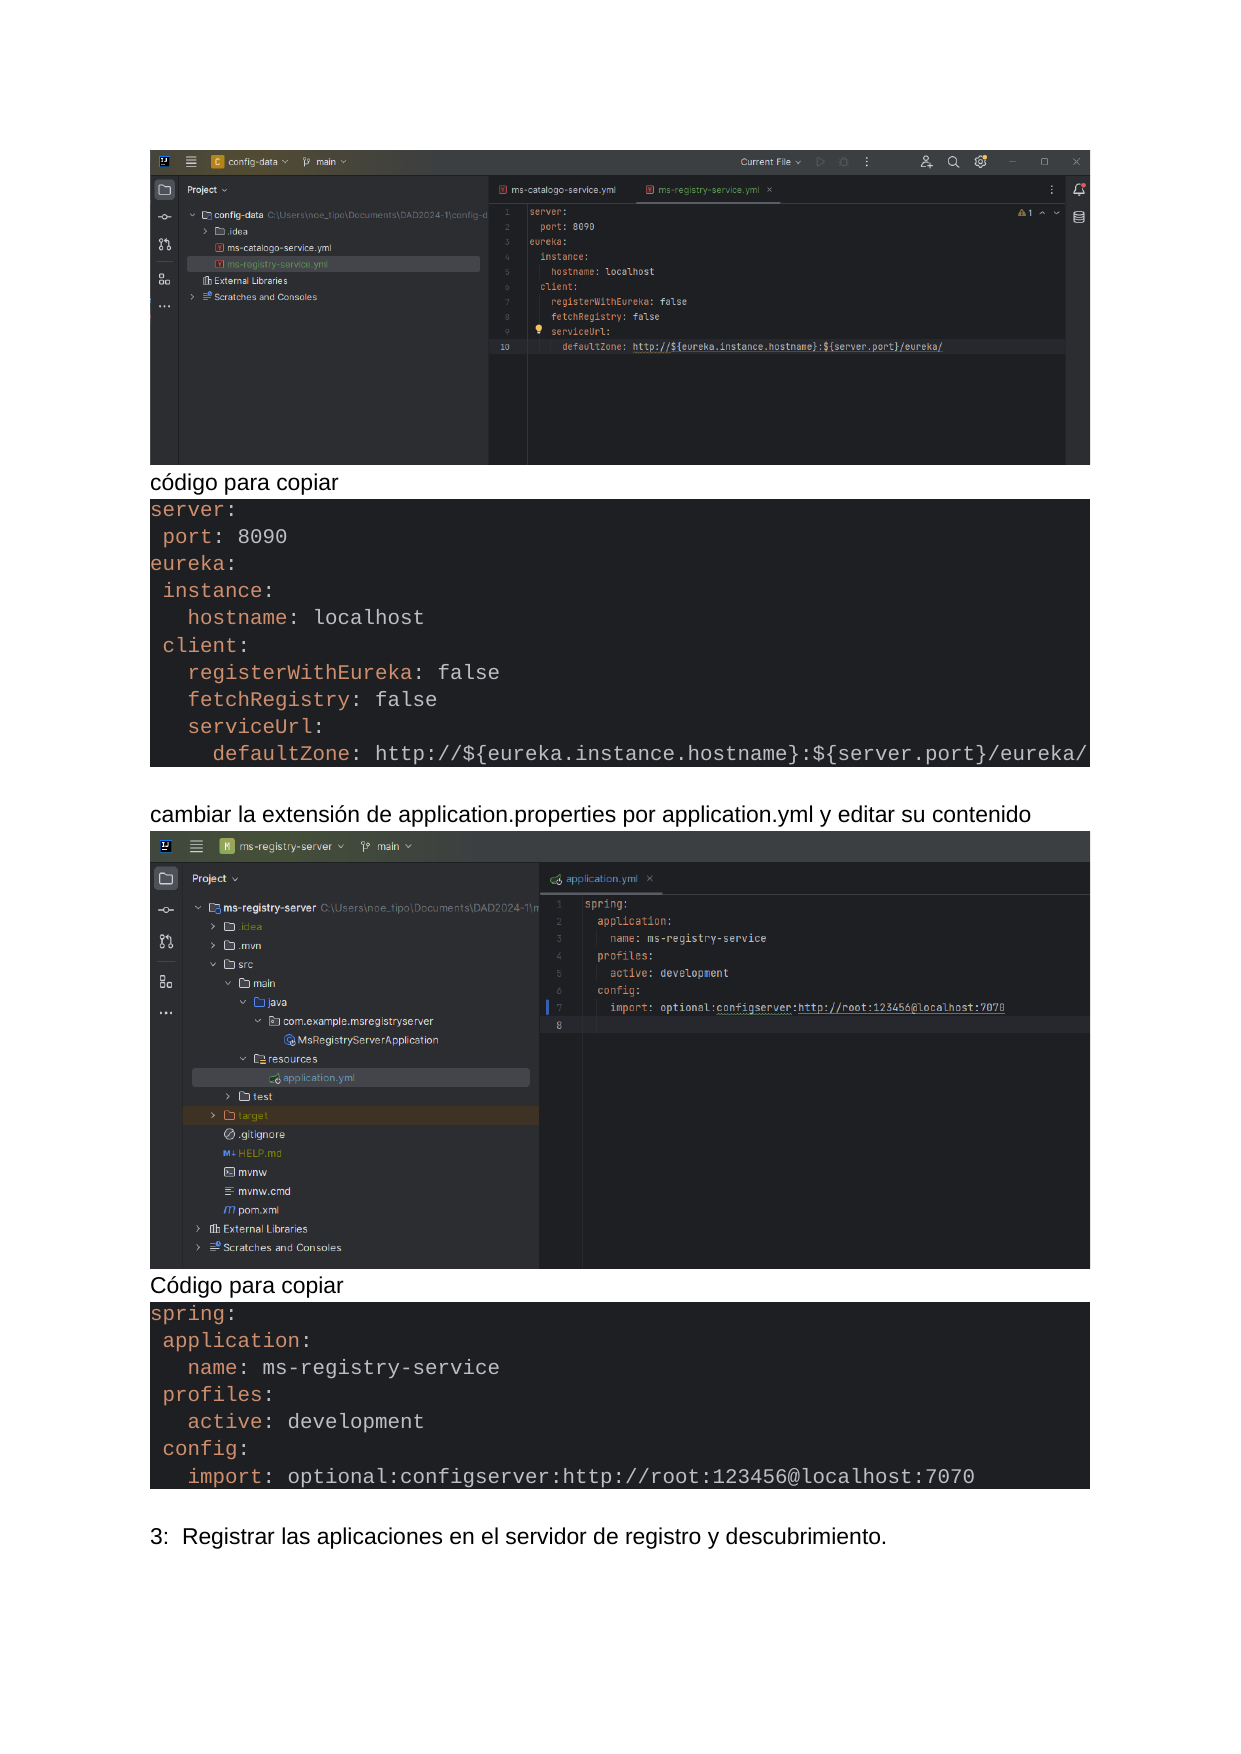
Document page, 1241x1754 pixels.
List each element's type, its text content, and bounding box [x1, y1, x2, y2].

text profiles: [150, 1384, 1090, 1408]
text spring: [150, 1302, 1090, 1326]
text 3: Registrar las aplicaciones en el servidor de registro y descubrimiento. [150, 1523, 1090, 1549]
text eureka: [150, 553, 1090, 577]
text server: [150, 499, 1090, 522]
text client: [150, 634, 1090, 658]
text hostname: localhost [150, 607, 1090, 631]
text registerWithEureka: false [150, 662, 1090, 685]
text active: development [150, 1411, 1090, 1435]
text fetchRegistry: false [150, 689, 1090, 713]
text defaultZone: http://${eureka.instance.hostname}:${server.port}/eureka/ [150, 743, 1090, 767]
text config: [150, 1438, 1090, 1462]
text port: 8090 [150, 526, 1090, 549]
text application: [150, 1330, 1090, 1353]
text import: optional:configserver:http://root:123456@localhost:7070 [150, 1466, 1090, 1489]
text instance: [150, 580, 1090, 604]
text Código para copiar [150, 1272, 1090, 1299]
text serviceUrl: [150, 716, 1090, 740]
picture [150, 831, 1091, 1269]
text cambiar la extensión de application.properties por application.yml y editar su contenido [150, 801, 1090, 827]
picture [150, 150, 1091, 465]
text name: ms-registry-service [150, 1357, 1090, 1381]
text código para copiar [150, 468, 1090, 495]
